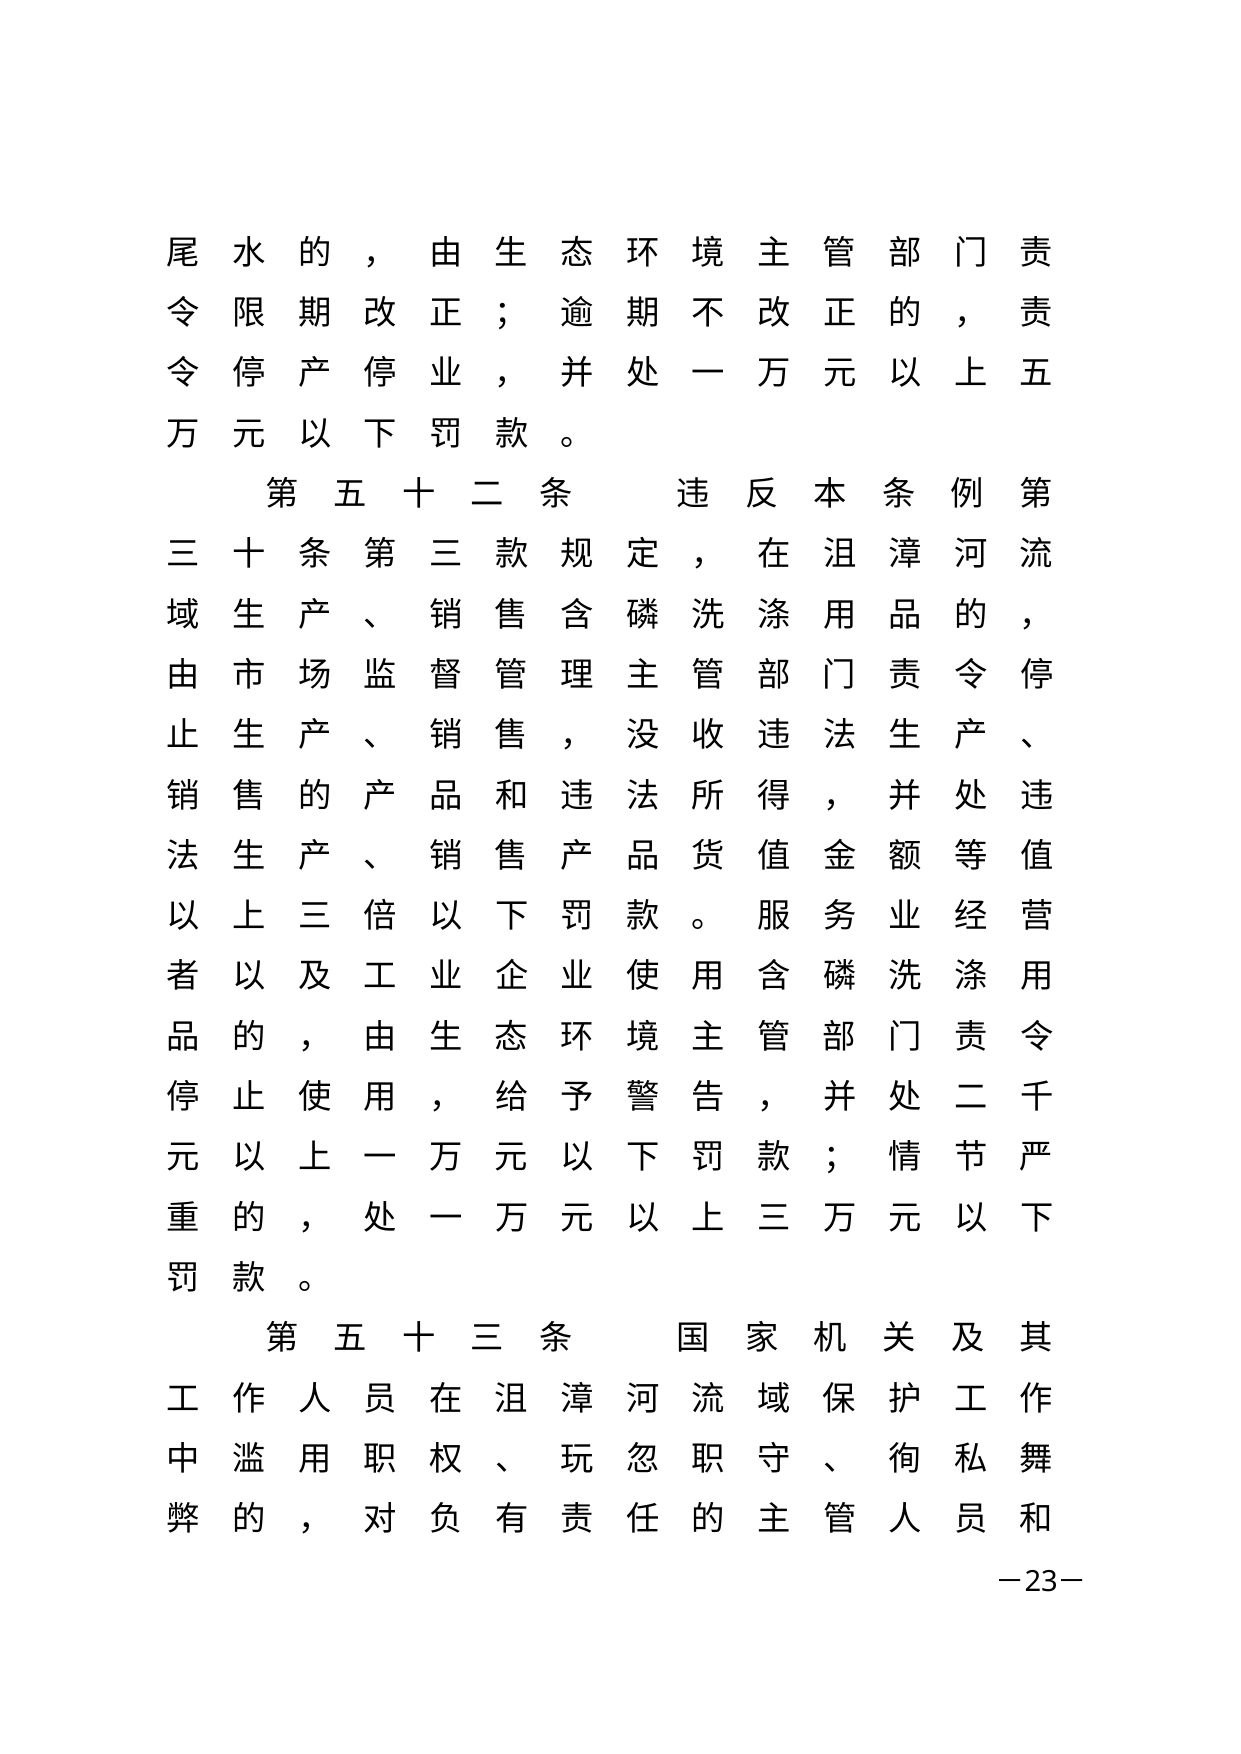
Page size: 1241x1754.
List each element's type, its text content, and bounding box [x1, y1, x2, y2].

text 第五十二条 违反本条例第三十条第三款规定，在沮漳河流域生产、销售含磷洗涤用品的，由市场监督管理主管部门责令停止生产、销售，没收违法生产、销售的产品和违法所得，并处违法生产、销售产品货值金额等值以上三倍以下罚款。服务业经营者以及工业企业使用含磷洗涤用品的，由生态环境主管部门责令停止使用，给予警告，并处二千元以上一万元以下罚款；情节严重的，处一万元以上三万元以下罚款。 [167, 461, 1085, 1305]
text 第五十一条 违反本条例第二十八条第二款规定，排放不符合国家和省规定标准的水产养殖尾水的，由生态环境主管部门责令限期改正；逾期不改正的，责令停产停业，并处一万元以上五万元以下罚款。 [167, 219, 1085, 461]
text 第五十三条 国家机关及其工作人员在沮漳河流域保护工作中滥用职权、玩忽职守、徇私舞弊的，对负有责任的主管人员和其他直接责任人员依法给予处分；构成犯罪的，依法追究刑事责任。 [167, 1305, 1085, 1546]
